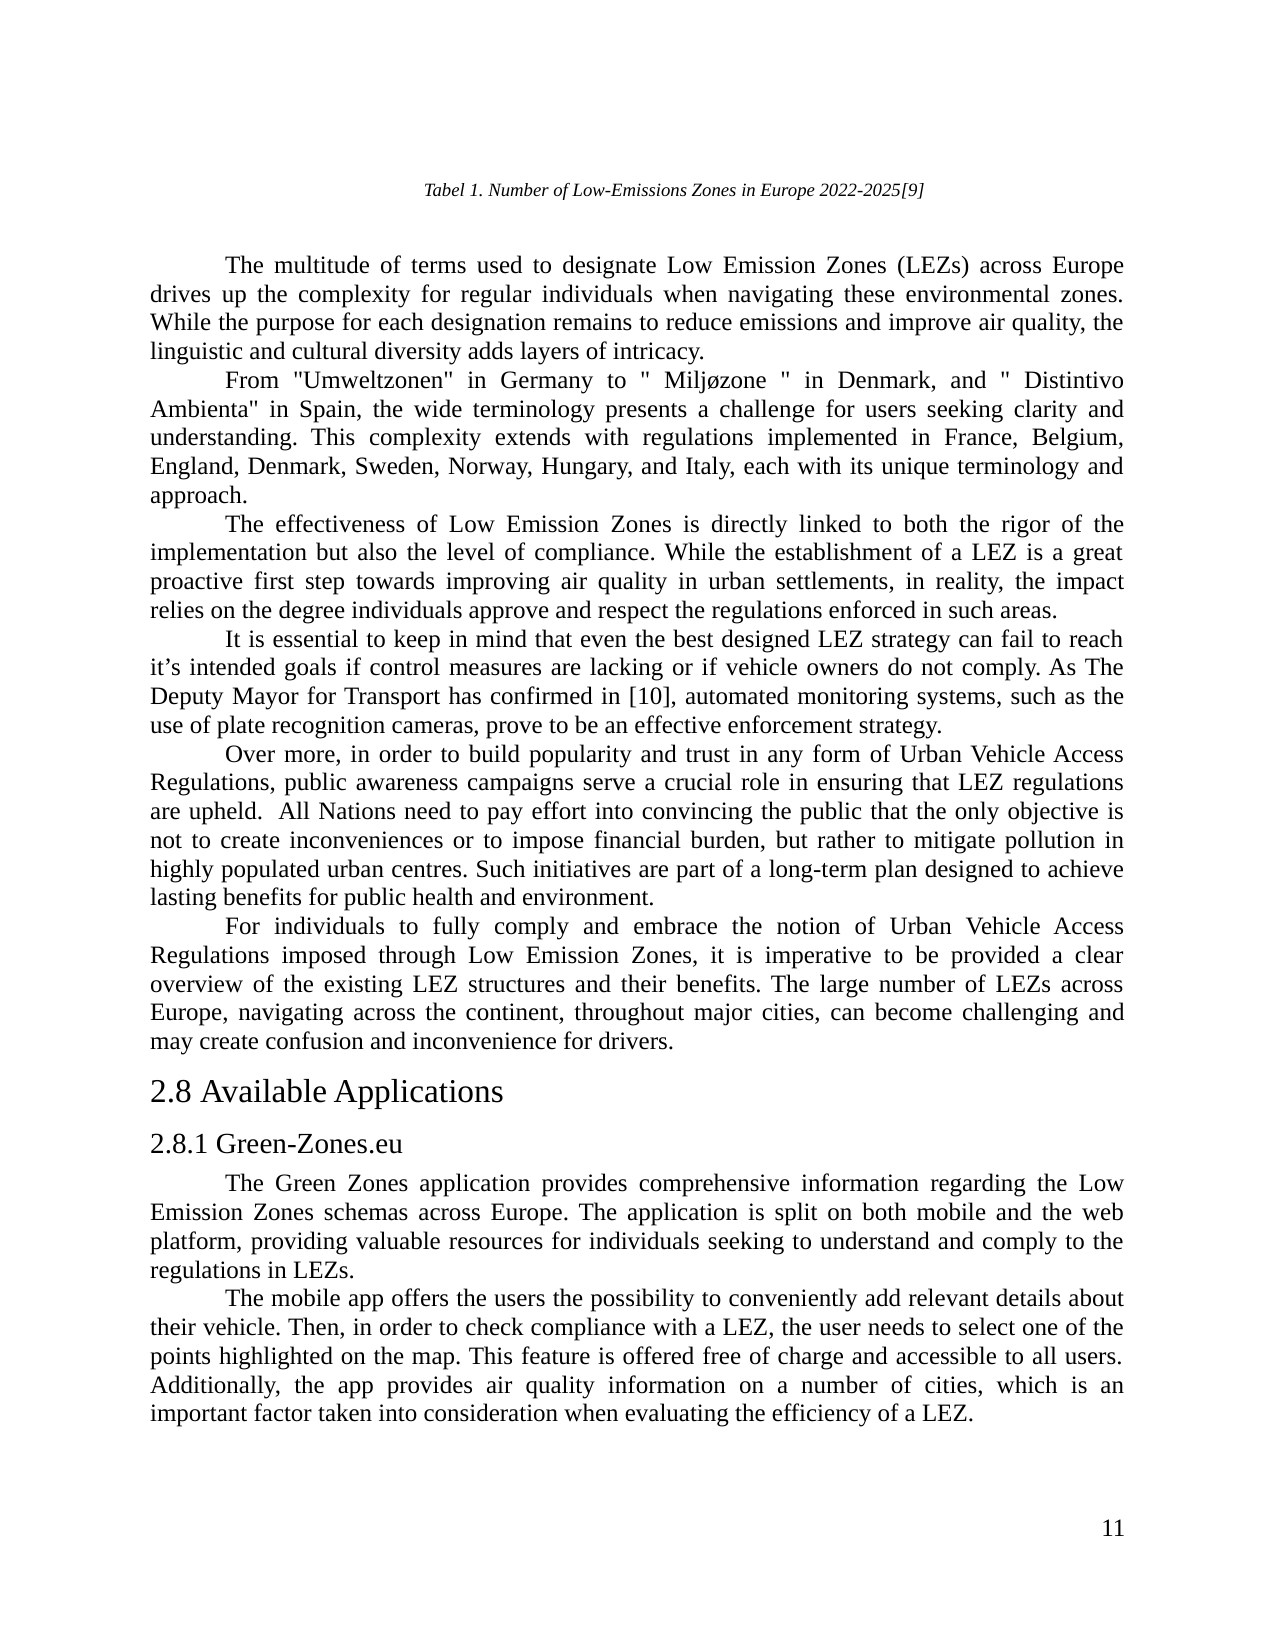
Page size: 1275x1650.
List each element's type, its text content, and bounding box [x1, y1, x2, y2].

text Over more, in order to build popularity and trust in any form of Urban Vehicle Access Regulations, public awareness campaigns serve a crucial role in ensuring that LEZ regulations are upheld. All Nations need to pay effort into convincing the public that the only objective is not to create inconveniences or to impose financial burden, but rather to mitigate pollution in highly populated urban centres. Such initiatives are part of a long-term plan designed to achieve lasting benefits for public health and environment. [150, 739, 1125, 911]
text The effectiveness of Low Emission Zones is directly linked to both the rigor of the implementation but also the level of compliance. While the establishment of a LEZ is a great proactive first step towards improving air quality in urban settlements, in reality, the impact relies on the degree individuals approve and respect the regulations enforced in such areas. [150, 509, 1125, 624]
text The mobile app offers the users the possibility to conveniently add relevant details about their vehicle. Then, in order to check compliance with a LEZ, the user needs to select one of the points highlighted on the map. This feature is offered free of charge and accessible to all users. Additionally, the app provides air quality information on a number of cities, which is an important factor taken into consideration when evaluating the efficiency of a LEZ. [150, 1283, 1125, 1427]
text From "Umweltzonen" in Germany to " Miljøzone " in Denmark, and " Distintivo Ambienta" in Spain, the wide terminology presents a challenge for users seeking clarity and understanding. This complexity extends with regulations implemented in France, Belgium, England, Denmark, Sweden, Norway, Hungary, and Italy, each with its unique terminology and approach. [150, 365, 1125, 509]
text The Green Zones application provides comprehensive information regarding the Low Emission Zones schemas across Europe. The application is split on both mobile and the web platform, providing valuable resources for individuals seeking to understand and comply to the regulations in LEZs. [150, 1168, 1125, 1283]
subtitle 2.8.1 Green-Zones.eu [150, 1127, 1125, 1160]
text It is essential to keep in mind that even the best designed LEZ strategy can fail to reach it’s intended goals if control measures are lacking or if vehicle owners do not comply. As The Deputy Mayor for Transport has confirmed in [10], automated monitoring systems, such as the use of plate recognition cameras, prove to be an effective enforcement strategy. [150, 624, 1125, 739]
text For individuals to fully comply and embrace the notion of Urban Vehicle Access Regulations imposed through Low Emission Zones, it is imperative to be provided a clear overview of the existing LEZ structures and their benefits. The large number of LEZs across Europe, navigating across the continent, throughout major cities, can become challenging and may create confusion and inconvenience for drivers. [150, 911, 1125, 1055]
subtitle 2.8 Available Applications [150, 1072, 1125, 1110]
text Tabel 1. Number of Low-Emissions Zones in Europe 2022-2025[9] [150, 179, 1125, 200]
text The multitude of terms used to designate Low Emission Zones (LEZs) across Europe drives up the complexity for regular individuals when navigating these environmental zones. While the purpose for each designation remains to reduce emissions and improve air quality, the linguistic and cultural diversity adds layers of intricacy. [150, 250, 1125, 365]
